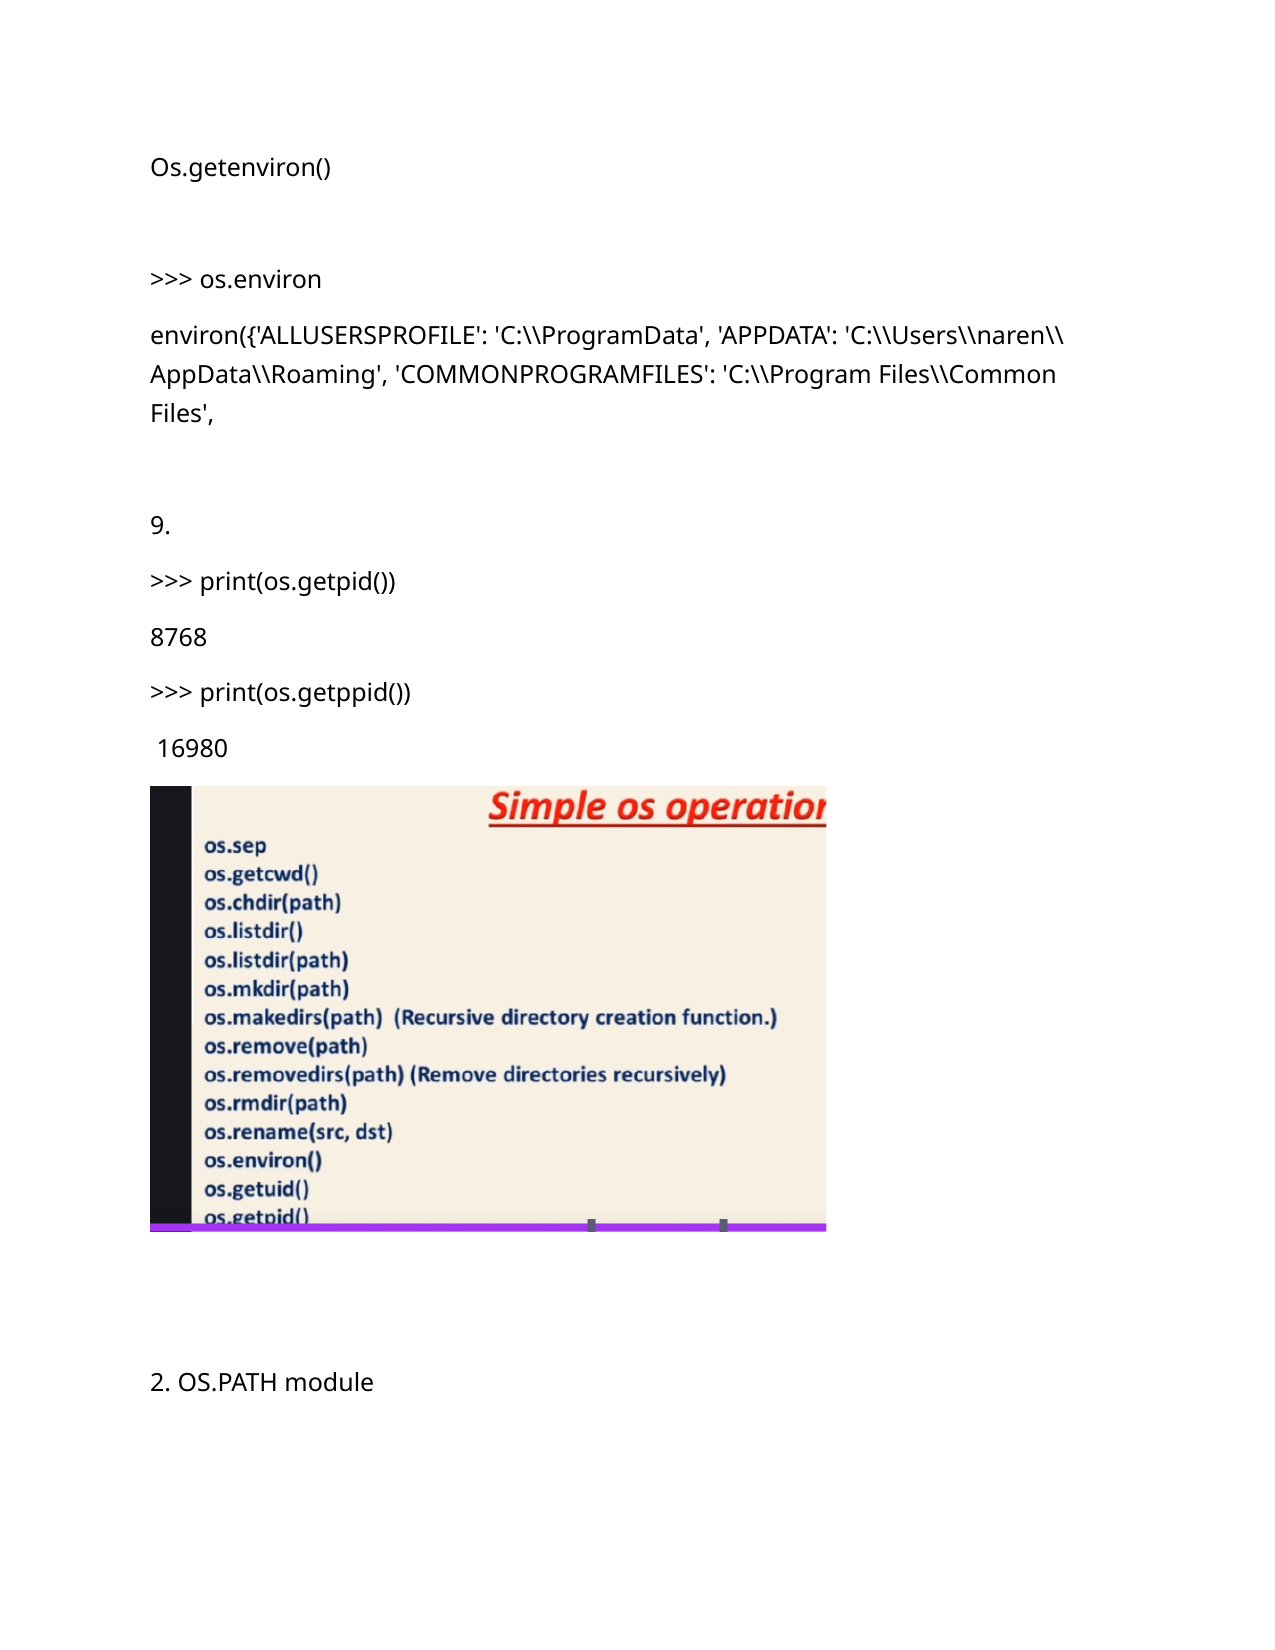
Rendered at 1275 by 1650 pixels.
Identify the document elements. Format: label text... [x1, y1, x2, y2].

text >>> print(os.getppid()) [150, 675, 1125, 709]
text >>> print(os.getpid()) [150, 563, 1125, 597]
text 2. OS.PATH module [150, 1365, 1125, 1399]
picture [150, 786, 827, 1232]
text 16980 [150, 731, 1125, 765]
text 8768 [150, 619, 1125, 653]
text Os.getenviron() [150, 150, 1125, 184]
text 9. [150, 507, 1125, 542]
text >>> os.environ [150, 262, 1125, 296]
text environ({'ALLUSERSPROFILE': 'C:\\ProgramData', 'APPDATA': 'C:\\Users\\naren\\AppData\\Roaming', 'COMMONPROGRAMFILES': 'C:\\Program Files\\Common Files', [150, 317, 1125, 430]
